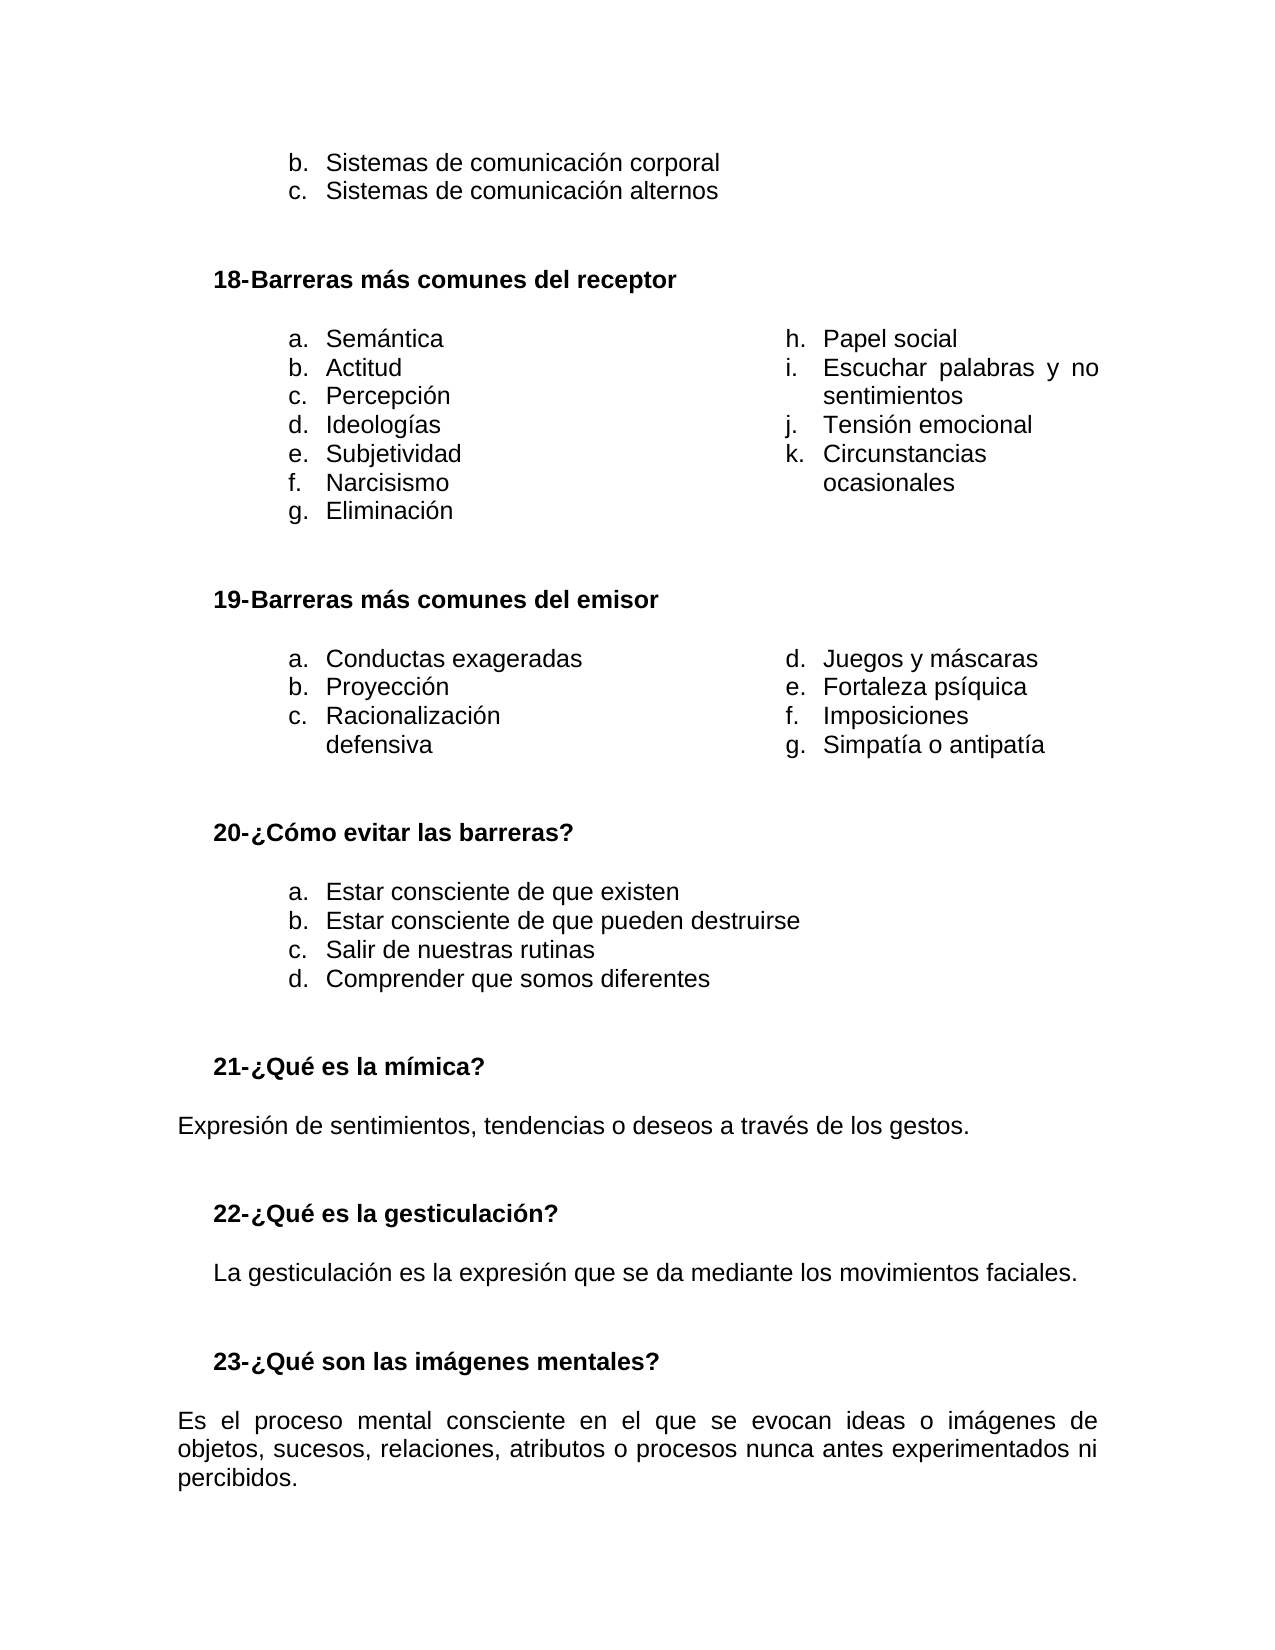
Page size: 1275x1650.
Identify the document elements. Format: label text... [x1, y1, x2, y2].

text Expresión de sentimientos, tendencias o deseos a través de los gestos. [177, 1111, 1099, 1140]
list Comprender que somos diferentes [288, 963, 1099, 992]
list Estar consciente de que pueden destruirse [288, 906, 1099, 935]
list Ideologías [288, 410, 602, 439]
list Simpatía o antipatía [785, 730, 1099, 759]
list Estar consciente de que existen [288, 877, 1099, 906]
list Eliminación [288, 496, 602, 525]
list Proyección [288, 672, 602, 701]
list ¿Qué es la gesticulación? [213, 1199, 1099, 1228]
list Tensión emocional [785, 410, 1099, 439]
list Imposiciones [785, 701, 1099, 730]
list Racionalización defensiva [288, 701, 602, 759]
list Papel social [785, 324, 1099, 352]
list Subjetividad [288, 439, 602, 467]
list Barreras más comunes del emisor [213, 585, 1099, 613]
list Narcisismo [288, 467, 602, 496]
list Fortaleza psíquica [785, 672, 1099, 701]
list Circunstancias ocasionales [785, 439, 1099, 496]
list ¿Qué son las imágenes mentales? [213, 1347, 1099, 1376]
list ¿Cómo evitar las barreras? [213, 818, 1099, 847]
text La gesticulación es la expresión que se da mediante los movimientos faciales. [213, 1258, 1099, 1287]
list Escuchar palabras y no sentimientos [785, 352, 1099, 410]
list Sistemas de comunicación alternos [288, 176, 1099, 205]
list Semántica [288, 324, 602, 352]
list Barreras más comunes del receptor [213, 265, 1099, 293]
list Juegos y máscaras [785, 644, 1099, 672]
list Salir de nuestras rutinas [288, 935, 1099, 963]
list Actitud [288, 352, 602, 381]
text Es el proceso mental consciente en el que se evocan ideas o imágenes de objetos, sucesos, relaciones, atributos o procesos nunca antes experimentados ni percibidos. [177, 1406, 1099, 1492]
list Percepción [288, 381, 602, 410]
list Conductas exageradas [288, 644, 602, 672]
list ¿Qué es la mímica? [213, 1052, 1099, 1081]
list Sistemas de comunicación corporal [288, 148, 1099, 176]
